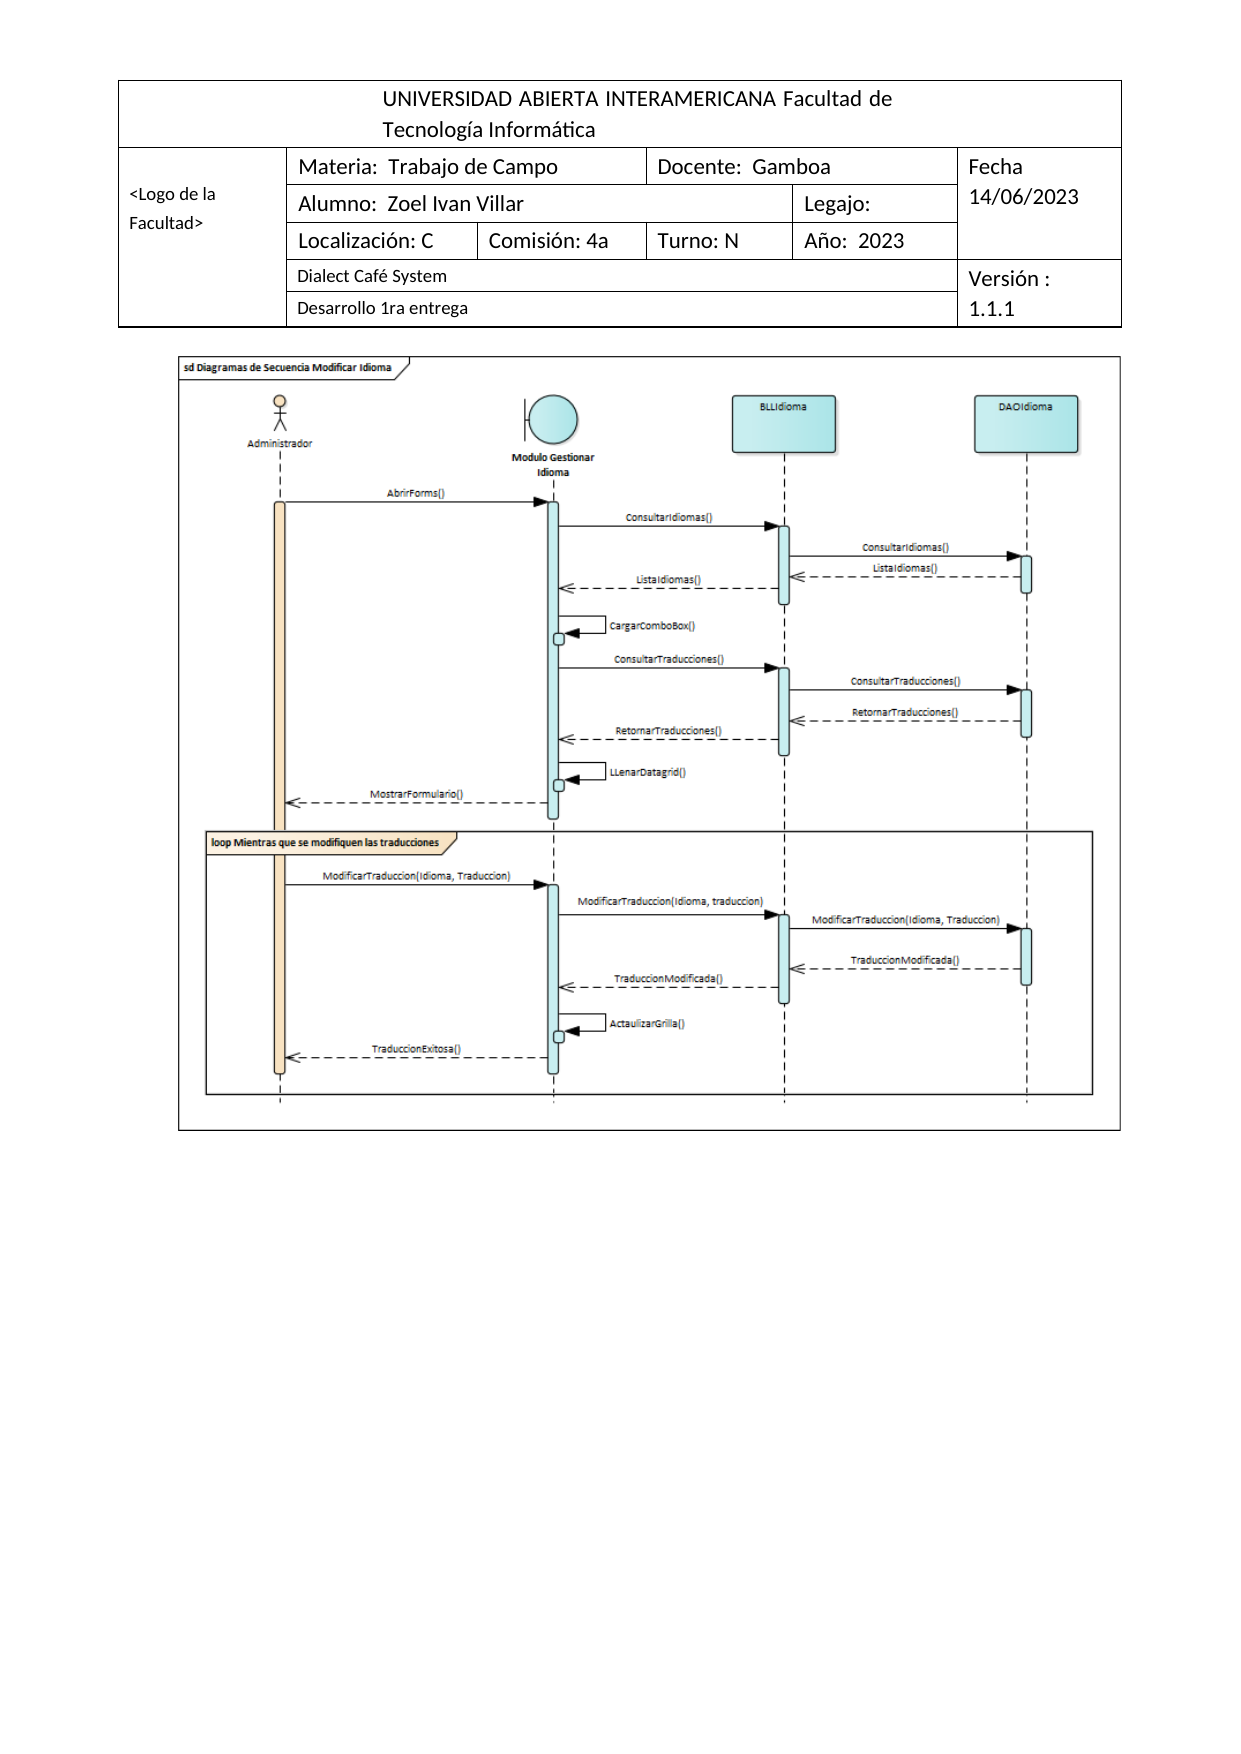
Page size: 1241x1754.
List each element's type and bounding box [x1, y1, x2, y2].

picture [177, 355, 1121, 1131]
